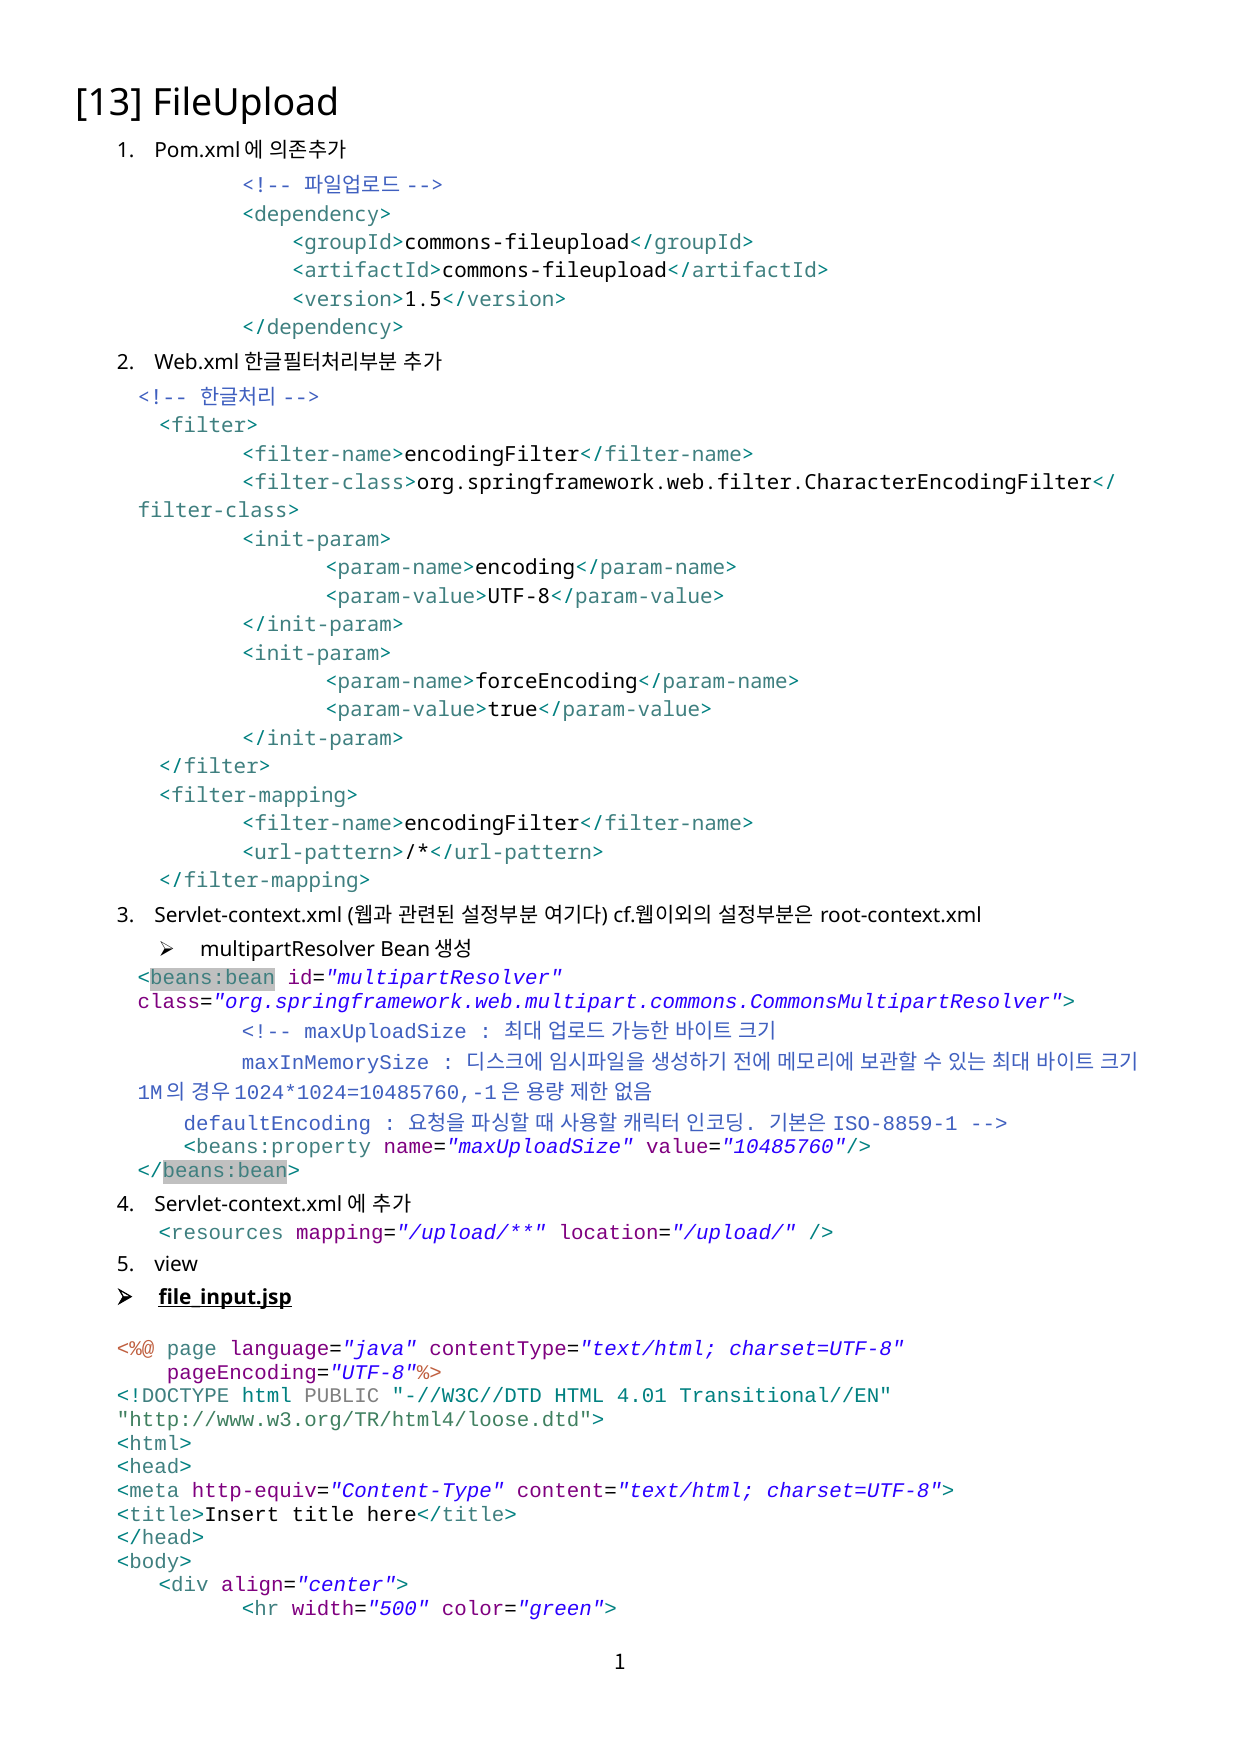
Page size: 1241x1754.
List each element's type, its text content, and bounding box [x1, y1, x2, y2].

text <url-pattern>/*</url-pattern> [137, 837, 1165, 865]
text <%@ page language="java" contentType="text/html; charset=UTF-8" [117, 1338, 1165, 1362]
list view [117, 1249, 1165, 1278]
text <filter> [137, 410, 1165, 439]
text </dependency> [117, 312, 1165, 341]
text pageEncoding="UTF-8"%> [117, 1362, 1165, 1385]
text <init-param> [137, 524, 1165, 552]
text <beans:property name="maxUploadSize" value="10485760"/> [137, 1136, 1165, 1160]
text <filter-mapping> [137, 780, 1165, 808]
text <beans:bean id="multipartResolver" class="org.springframework.web.multipart.commons.CommonsMultipartResolver"> [137, 967, 1165, 1015]
text <!DOCTYPE html PUBLIC "-//W3C//DTD HTML 4.01 Transitional//EN" "http://www.w3.org/TR/html4/loose.dtd"> [117, 1385, 1165, 1433]
list Web.xml 한글필터처리부분 추가 [117, 345, 1165, 375]
text <param-value>UTF-8</param-value> [137, 581, 1165, 609]
text </filter> [137, 751, 1165, 780]
text <dependency> [117, 199, 1165, 227]
text </init-param> [137, 723, 1165, 751]
text <meta http-equiv="Content-Type" content="text/html; charset=UTF-8"> [117, 1480, 1165, 1503]
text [117, 1598, 1165, 1622]
text <div align="center"> [117, 1574, 1165, 1598]
text </filter-mapping> [137, 865, 1165, 894]
list Servlet-context.xml (웹과 관련된 설정부분 여기다) cf.웹이외의 설정부분은 root-context.xml [117, 898, 1165, 928]
text defaultEncoding : 요청을 파싱할 때 사용할 캐릭터 인코딩. 기본은 ISO-8859-1 --> [137, 1106, 1165, 1136]
text <filter-name>encodingFilter</filter-name> [137, 439, 1165, 467]
list Pom.xml에 의존추가 [117, 134, 1165, 164]
text [13] FileUpload [75, 75, 1165, 126]
text maxInMemorySize : 디스크에 임시파일을 생성하기 전에 메모리에 보관할 수 있는 최대 바이트 크기 1M의 경우1024*1024=10485760,-1은 용량 제한 없음 [137, 1045, 1165, 1106]
text <head> [117, 1456, 1165, 1480]
text </init-param> [137, 609, 1165, 638]
text <resources mapping="/upload/**" location="/upload/" /> [117, 1222, 1165, 1246]
text <html> [117, 1433, 1165, 1456]
text <filter-class>org.springframework.web.filter.CharacterEncodingFilter</filter-class> [137, 467, 1165, 524]
text <version>1.5</version> [117, 284, 1165, 312]
text <body> [117, 1551, 1165, 1574]
text <title>Insert title here</title> [117, 1503, 1165, 1527]
text </head> [117, 1527, 1165, 1551]
list multipartResolver Bean생성 [158, 933, 1165, 963]
text <param-name>forceEncoding</param-name> [137, 666, 1165, 694]
text </beans:bean> [75, 1160, 163, 1184]
text <groupId>commons-fileupload</groupId> [117, 227, 1165, 256]
text <!-- 파일업로드 --> [117, 168, 1165, 199]
text <param-name>encoding</param-name> [137, 552, 1165, 581]
text <artifactId>commons-fileupload</artifactId> [117, 256, 1165, 284]
list Servlet-context.xml 에 추가 [117, 1187, 1165, 1217]
list file_input.jsp [117, 1282, 1165, 1310]
text <!-- 한글처리 --> [137, 380, 1165, 410]
text <param-value>true</param-value> [137, 694, 1165, 723]
text </beans:bean> [287, 1160, 1165, 1184]
text <filter-name>encodingFilter</filter-name> [137, 808, 1165, 837]
text <!-- maxUploadSize : 최대 업로드 가능한 바이트 크기 [137, 1015, 1165, 1045]
text <init-param> [137, 638, 1165, 666]
